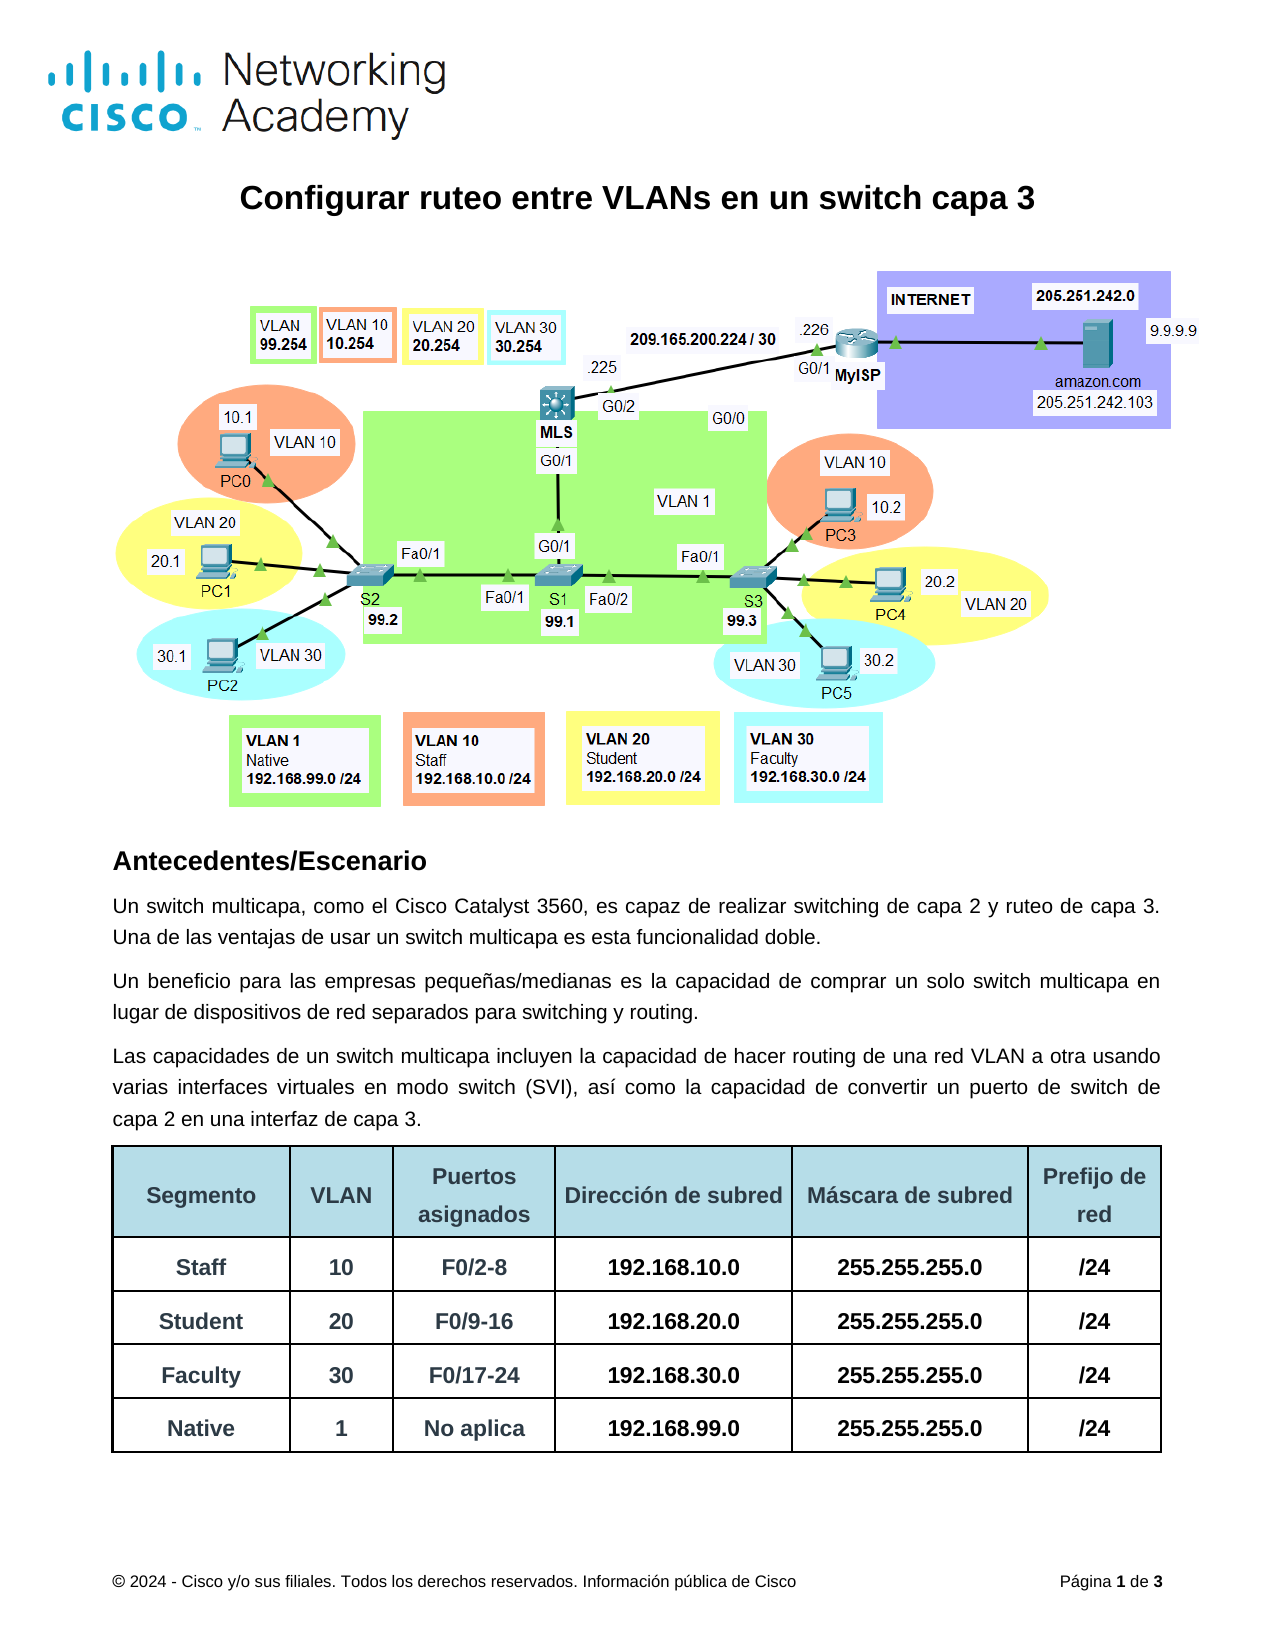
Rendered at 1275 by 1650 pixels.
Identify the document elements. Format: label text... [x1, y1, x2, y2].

table_header Puertos asignados [394, 1147, 554, 1236]
table_cell 1 [291, 1399, 392, 1451]
table_cell No aplica [394, 1399, 554, 1451]
picture [38, 36, 464, 168]
table_cell 192.168.20.0 [556, 1292, 791, 1343]
table_cell /24 [1029, 1238, 1160, 1289]
table_cell 255.255.255.0 [793, 1292, 1027, 1343]
table_cell 20 [291, 1292, 392, 1343]
table_cell 255.255.255.0 [793, 1345, 1027, 1397]
table_cell F0/9-16 [394, 1292, 554, 1343]
table_header Segmento [114, 1147, 289, 1236]
table_cell Staff [114, 1238, 289, 1289]
table_cell 30 [291, 1345, 392, 1397]
table_header Prefijo de red [1029, 1147, 1160, 1236]
table_cell 255.255.255.0 [793, 1399, 1027, 1451]
table_cell F0/17-24 [394, 1345, 554, 1397]
table_cell Faculty [114, 1345, 289, 1397]
table_cell 192.168.99.0 [556, 1399, 791, 1451]
table_cell /24 [1029, 1292, 1160, 1343]
table_cell Native [114, 1399, 289, 1451]
text Las capacidades de un switch multicapa incluyen la capacidad de hacer routing de una red VLAN a otra usando varias interfaces virtuales en modo switch (SVI), así como la capacidad de convertir un puerto de switch de capa 2 en una interfaz de capa 3. [112, 1038, 1162, 1132]
table_cell /24 [1029, 1399, 1160, 1451]
table_cell /24 [1029, 1345, 1160, 1397]
table_header Máscara de subred [793, 1147, 1027, 1236]
text Un switch multicapa, como el Cisco Catalyst 3560, es capaz de realizar switching de capa 2 y ruteo de capa 3. Una de las ventajas de usar un switch multicapa es esta funcionalidad doble. [112, 888, 1162, 951]
table_cell 10 [291, 1238, 392, 1289]
text Un beneficio para las empresas pequeñas/medianas es la capacidad de comprar un solo switch multicapa en lugar de dispositivos de red separados para switching y routing. [112, 963, 1162, 1026]
subtitle Antecedentes/Escenario [112, 845, 1162, 876]
table_header VLAN [291, 1147, 392, 1236]
table_cell 192.168.30.0 [556, 1345, 791, 1397]
table_cell 192.168.10.0 [556, 1238, 791, 1289]
picture [112, 265, 1199, 808]
table_cell Student [114, 1292, 289, 1343]
table_header Dirección de subred [556, 1147, 791, 1236]
table_cell F0/2-8 [394, 1238, 554, 1289]
table_cell 255.255.255.0 [793, 1238, 1027, 1289]
